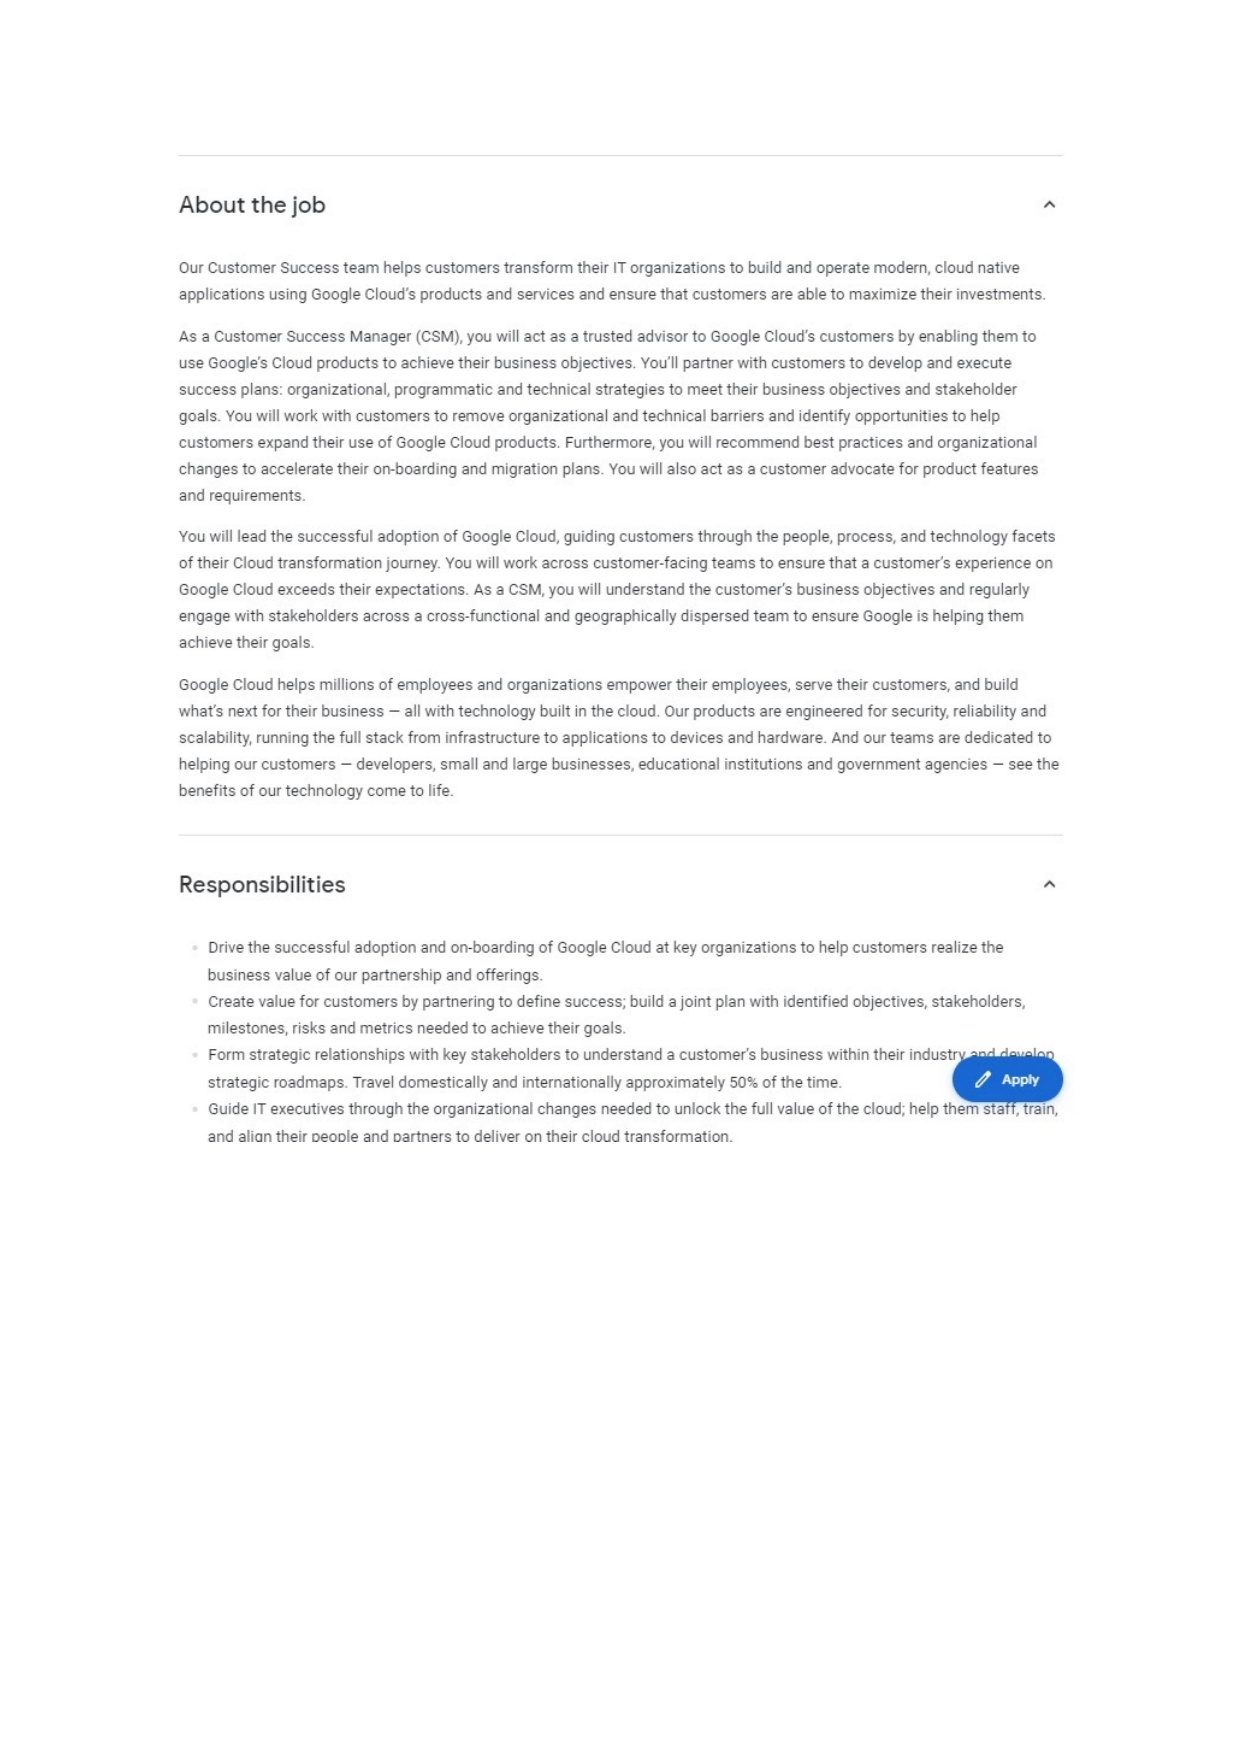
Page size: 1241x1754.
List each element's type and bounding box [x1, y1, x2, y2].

picture [150, 150, 1091, 1142]
